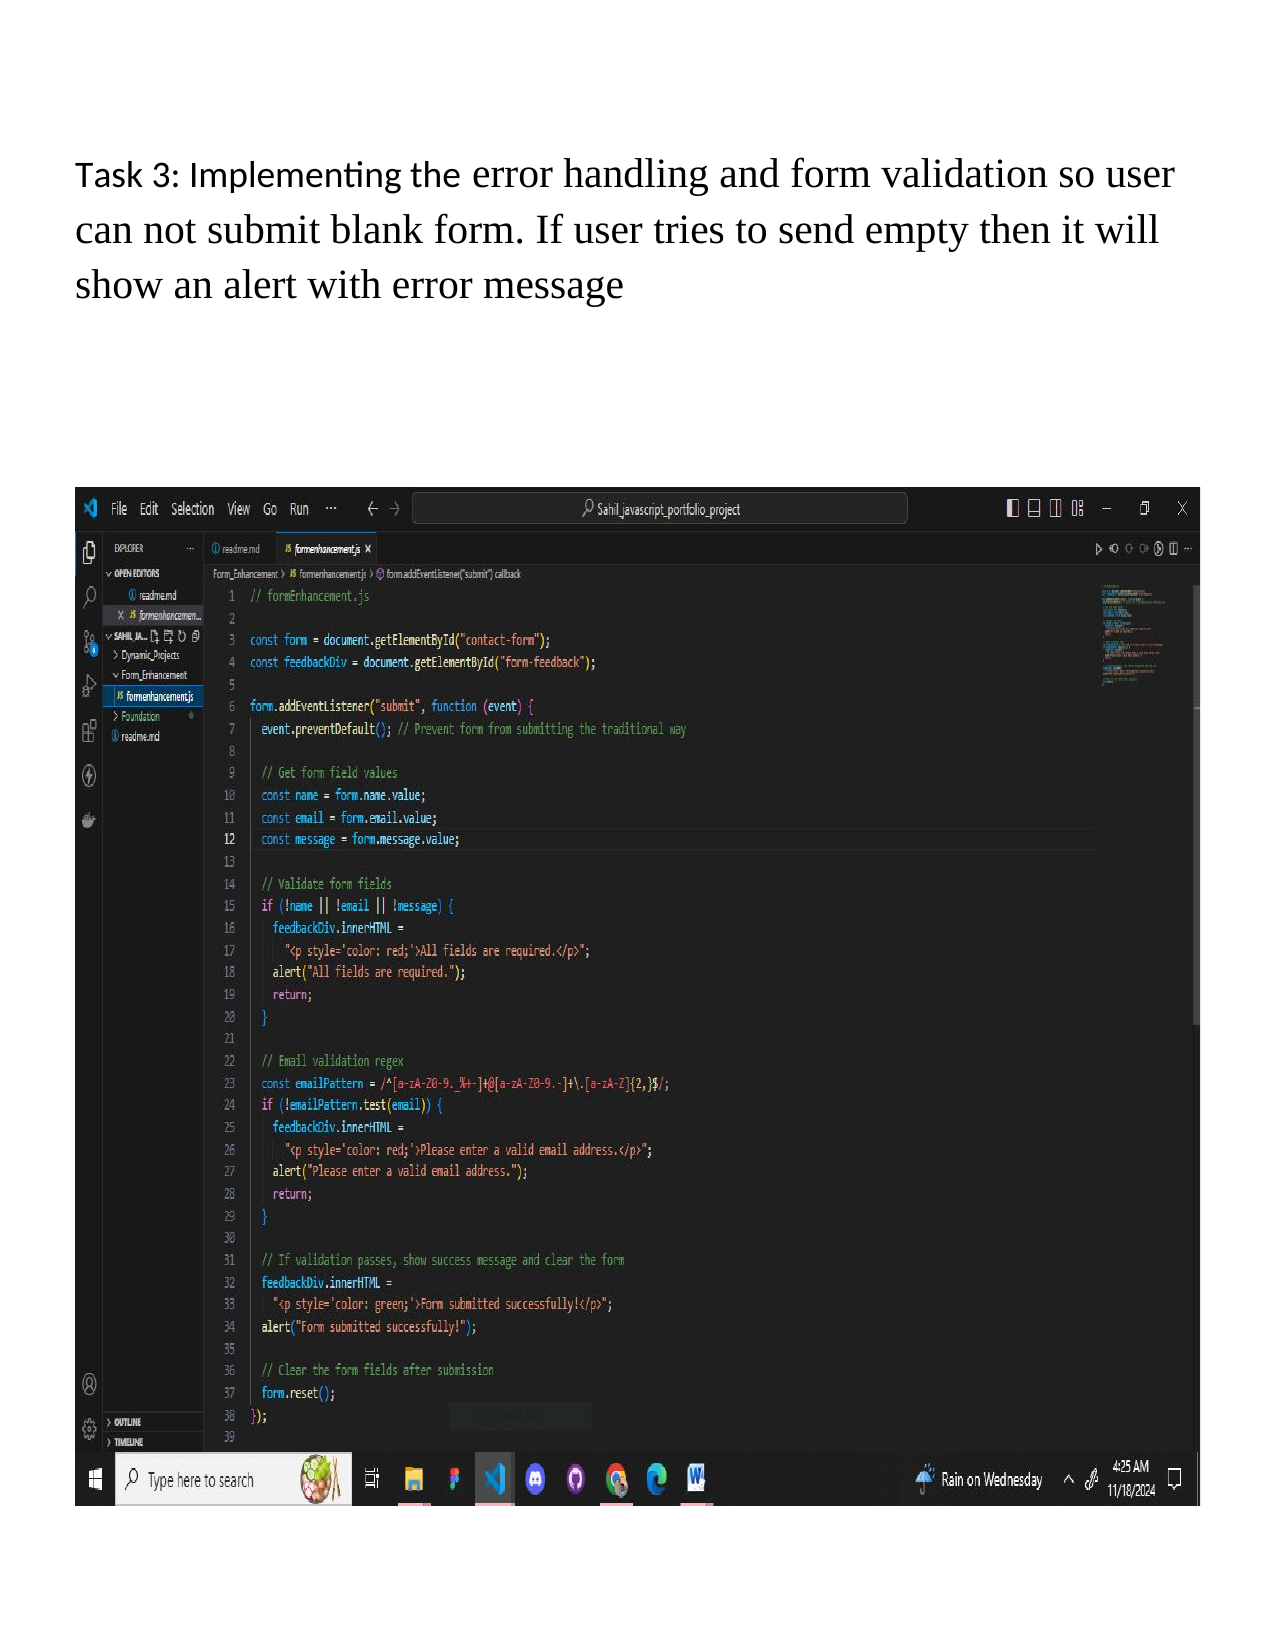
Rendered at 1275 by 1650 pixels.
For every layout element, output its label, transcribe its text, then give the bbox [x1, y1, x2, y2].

picture [75, 487, 1200, 1506]
text Task 3: Implementing the error handling and form validation so user can not submit blank form. If user tries to send empty then it will show an alert with error message [75, 148, 1200, 307]
